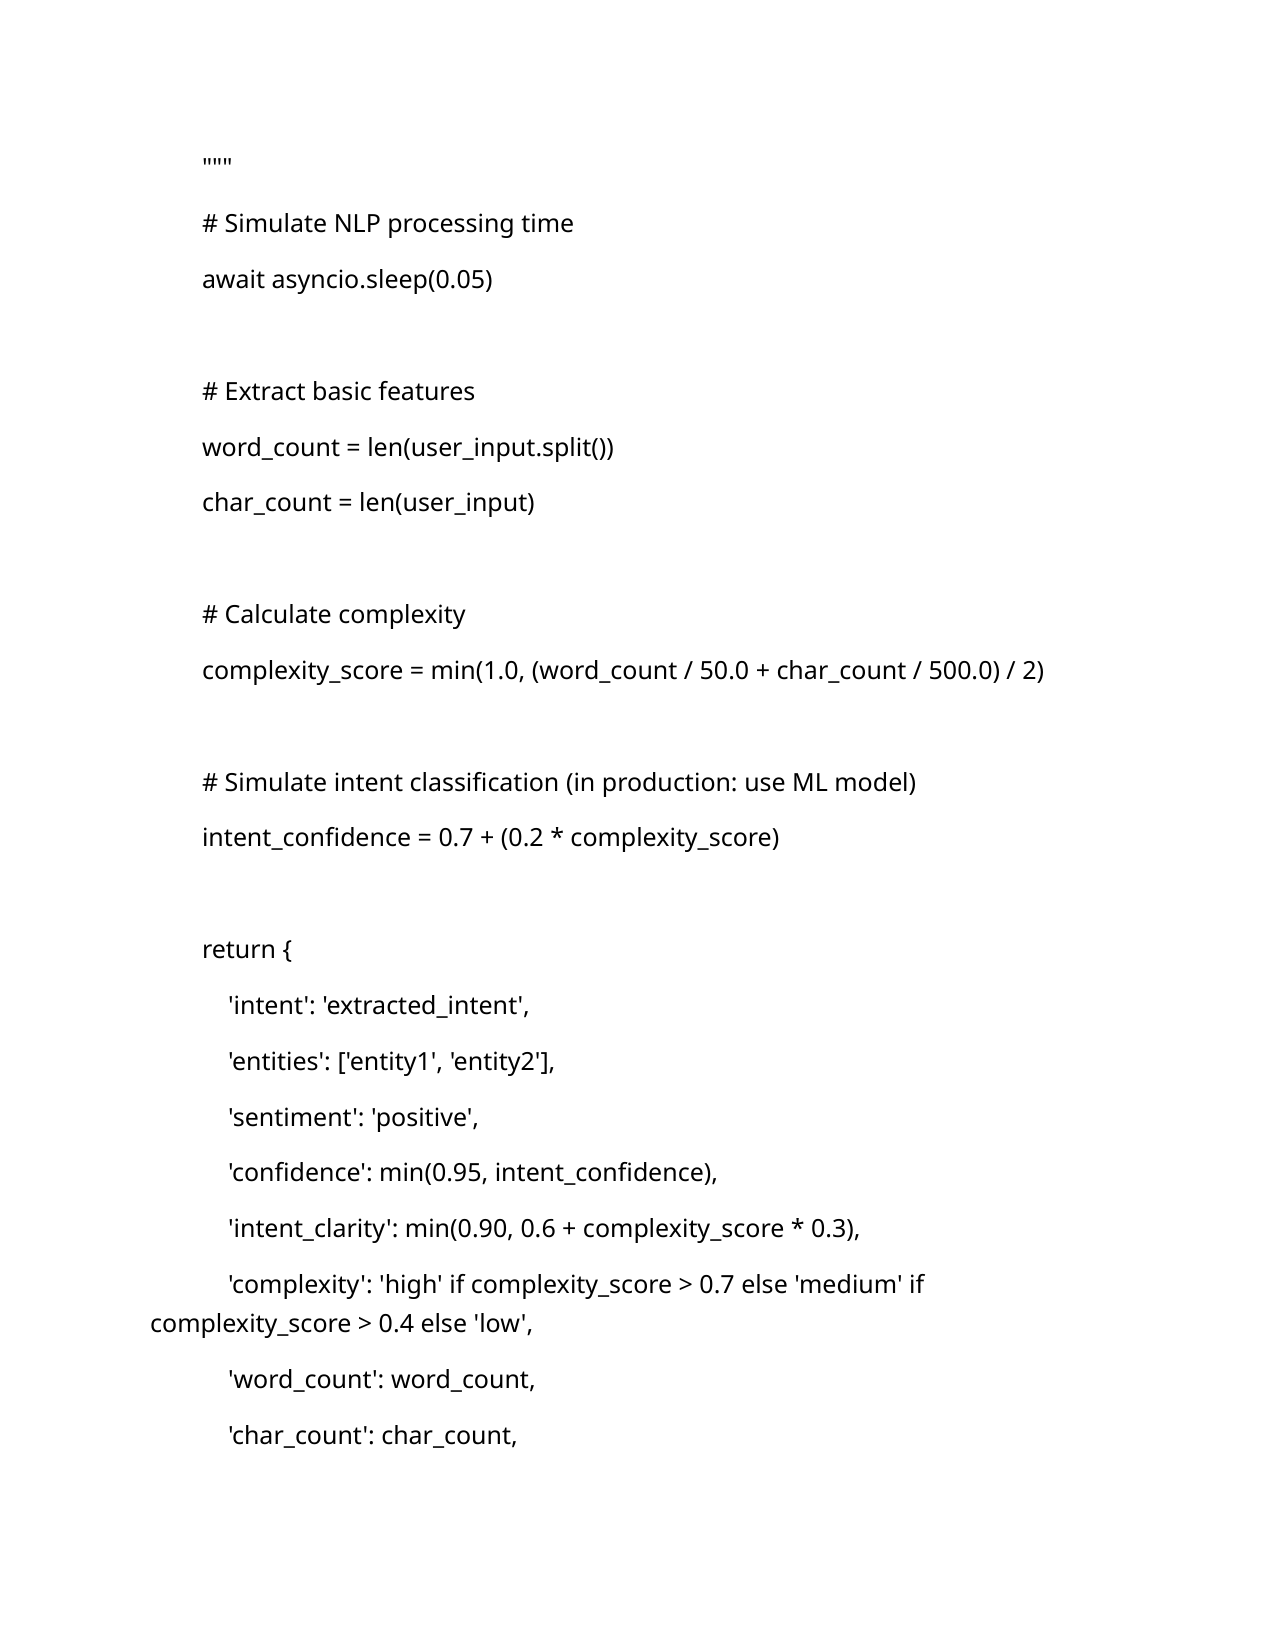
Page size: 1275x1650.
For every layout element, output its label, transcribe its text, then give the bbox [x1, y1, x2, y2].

text 'char_count': char_count, [150, 1417, 1125, 1452]
text 'intent_clarity': min(0.90, 0.6 + complexity_score * 0.3), [150, 1211, 1125, 1245]
text await asyncio.sleep(0.05) [150, 262, 1125, 296]
text word_count = len(user_input.split()) [150, 429, 1125, 463]
text 'sentiment': 'positive', [150, 1099, 1125, 1133]
text # Simulate intent classification (in production: use ML model) [150, 764, 1125, 798]
text # Extract basic features [150, 373, 1125, 407]
text 'intent': 'extracted_intent', [150, 987, 1125, 1022]
text 'word_count': word_count, [150, 1362, 1125, 1396]
text 'entities': ['entity1', 'entity2'], [150, 1043, 1125, 1077]
text complexity_score = min(1.0, (word_count / 50.0 + char_count / 500.0) / 2) [150, 652, 1125, 687]
text return { [150, 932, 1125, 966]
text 'confidence': min(0.95, intent_confidence), [150, 1155, 1125, 1189]
text # Simulate NLP processing time [150, 206, 1125, 240]
text char_count = len(user_input) [150, 485, 1125, 519]
text """ [150, 150, 1125, 184]
text intent_confidence = 0.7 + (0.2 * complexity_score) [150, 820, 1125, 854]
text # Calculate complexity [150, 597, 1125, 631]
text 'complexity': 'high' if complexity_score > 0.7 else 'medium' if complexity_score > 0.4 else 'low', [150, 1267, 1125, 1340]
